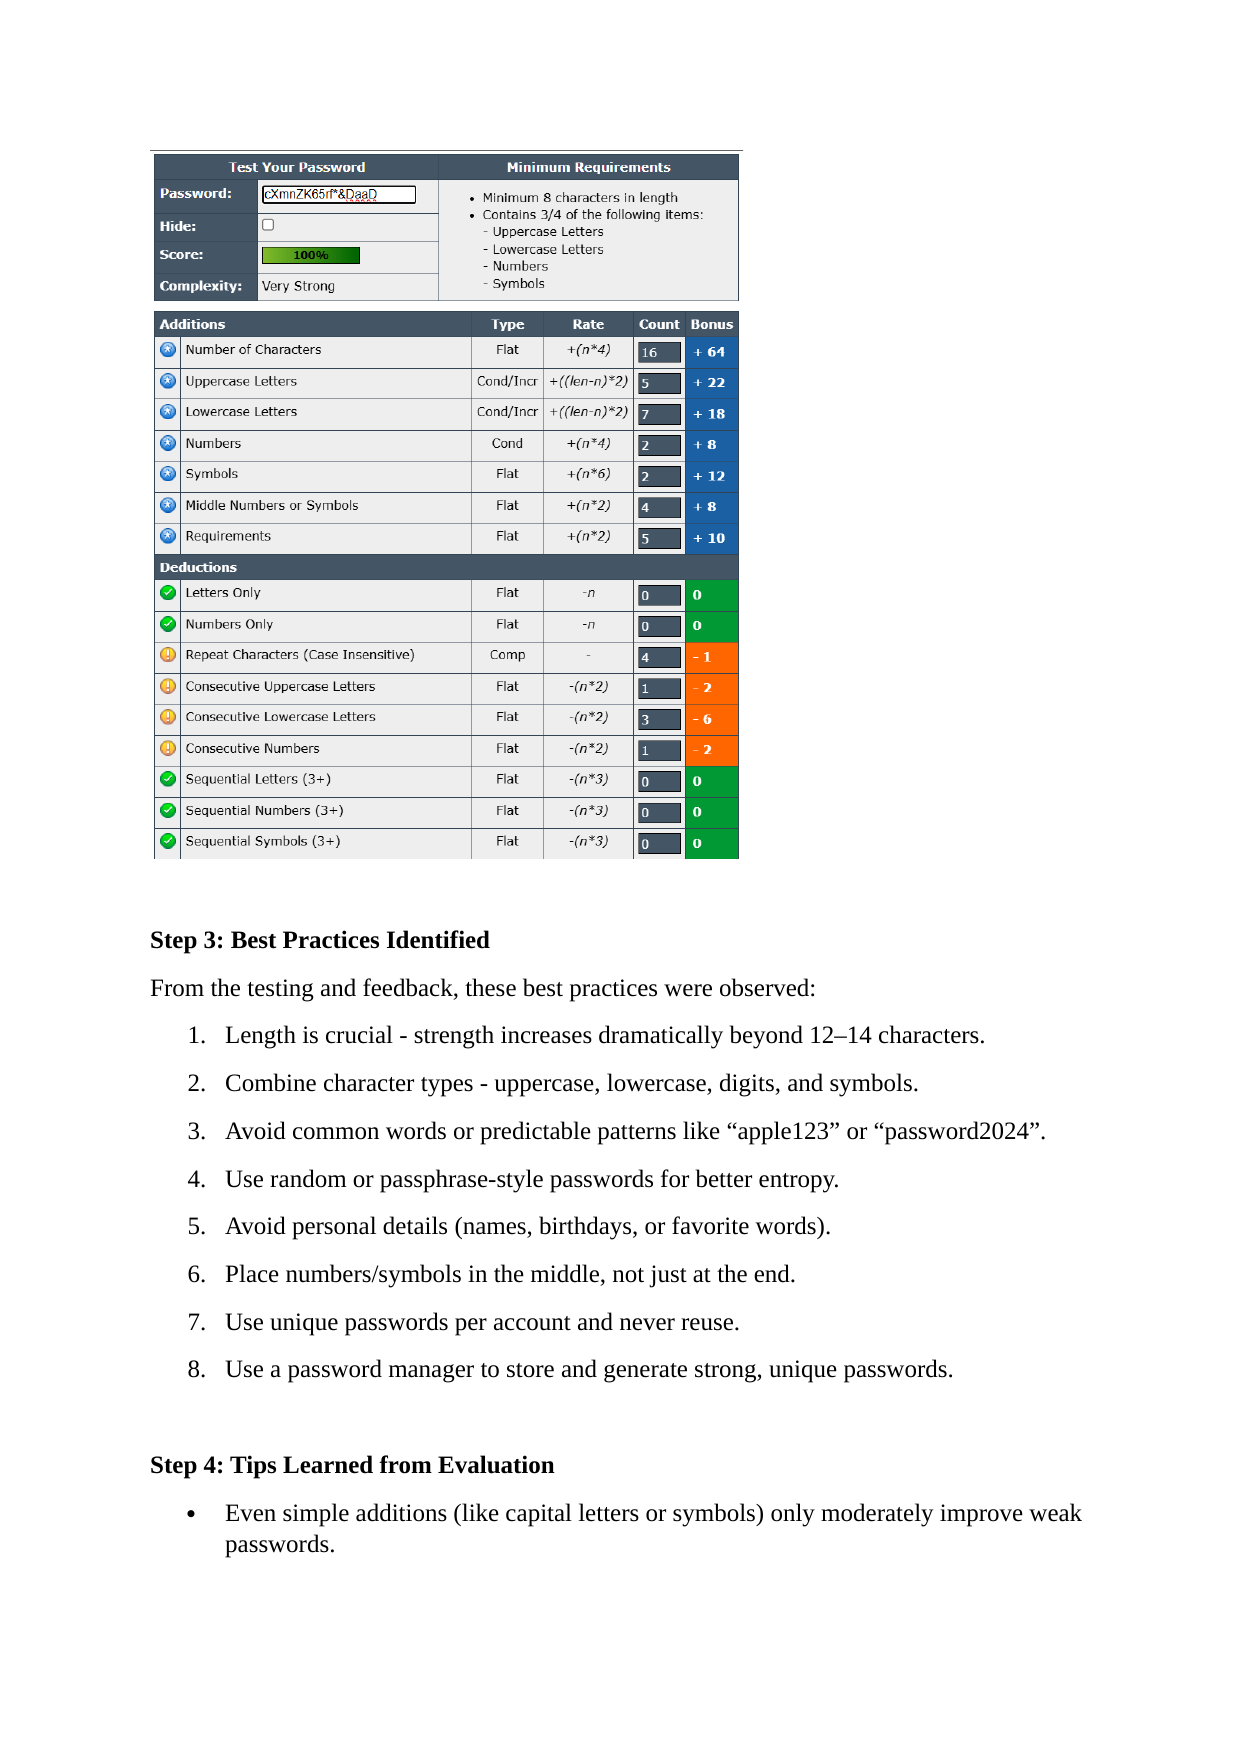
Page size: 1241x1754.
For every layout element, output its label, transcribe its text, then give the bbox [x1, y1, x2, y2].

list Use random or passphrase-style passwords for better entropy. [187, 1164, 1090, 1192]
list Combine character types - uppercase, lowercase, digits, and symbols. [187, 1068, 1090, 1097]
list Avoid personal details (names, birthdays, or favorite words). [187, 1211, 1090, 1240]
list Length is crucial - strength increases dramatically beyond 12–14 characters. [187, 1021, 1090, 1049]
list Use unique passwords per account and never reuse. [187, 1307, 1090, 1336]
list Use a password manager to store and generate strong, unique passwords. [187, 1354, 1090, 1383]
text From the testing and feedback, these best practices were observed: [150, 973, 1090, 1002]
list Place numbers/symbols in the middle, not just at the end. [187, 1259, 1090, 1288]
list Even simple additions (like capital letters or symbols) only moderately improve weak passwords. [187, 1498, 1090, 1557]
list Avoid common words or predictable patterns like “apple123” or “password2024”. [187, 1116, 1090, 1145]
picture [150, 150, 744, 859]
text Step 3: Best Practices Identified [150, 925, 1090, 954]
text Step 4: Tips Learned from Evaluation [150, 1450, 1090, 1479]
